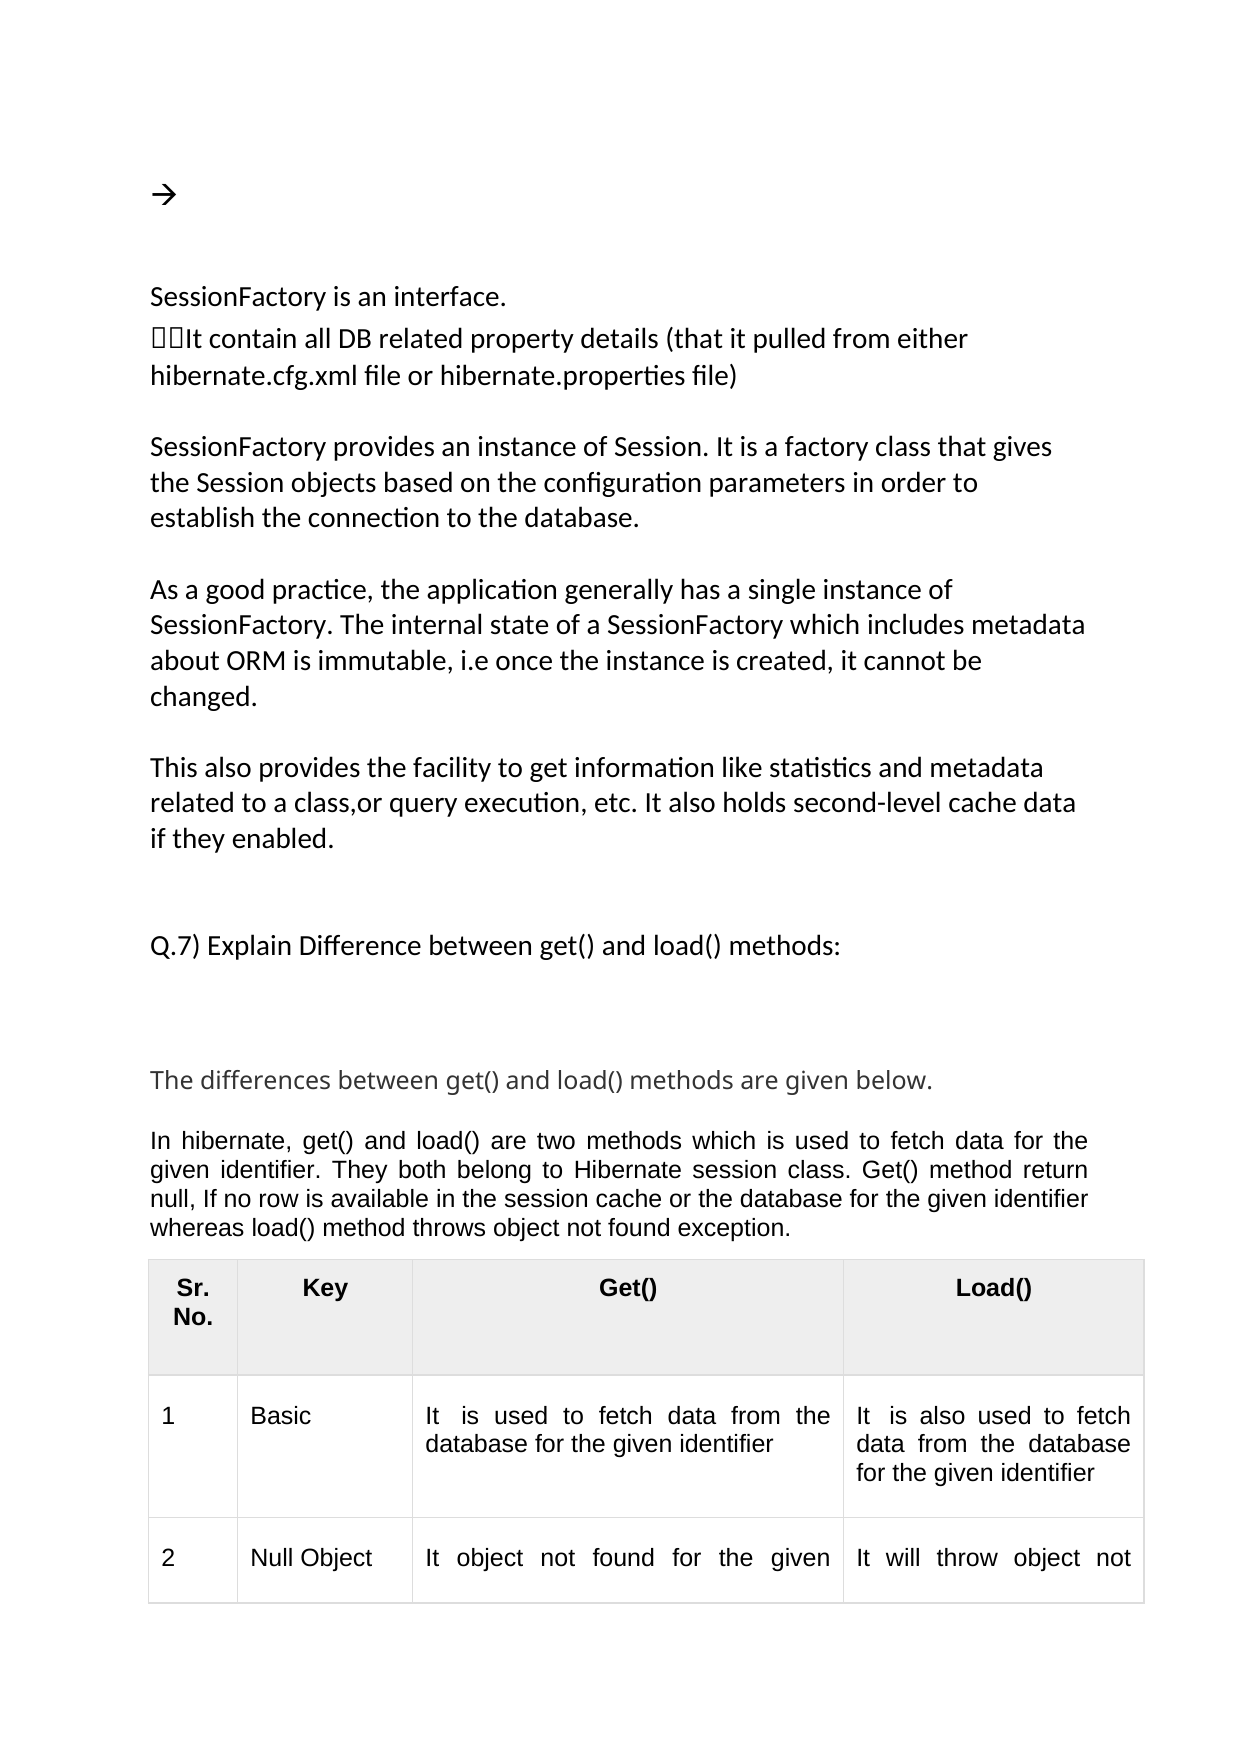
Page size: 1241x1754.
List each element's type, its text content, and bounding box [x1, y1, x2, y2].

table_header Key [238, 1260, 412, 1374]
table_cell Null Object [238, 1518, 412, 1602]
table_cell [844, 1518, 1143, 1602]
text SessionFactory provides an instance of Session. It is a factory class that gives the Session objects based on the configuration parameters in order to establish the connection to the database. [150, 428, 1090, 535]
table_cell It is also used to fetch data from the database for the given identifier [844, 1376, 1143, 1517]
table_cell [413, 1518, 843, 1602]
table_header Sr. No. [149, 1260, 237, 1374]
table_header Load() [844, 1260, 1143, 1374]
table_header Get() [413, 1260, 843, 1374]
text In hibernate, get() and load() are two methods which is used to fetch data for the given identifier. They both belong to Hibernate session class. Get() method return null, If no row is available in the session cache or the database for the given identifier whereas load() method throws object not found exception. [150, 1126, 1090, 1241]
table_cell 1 [149, 1376, 237, 1517]
text The differences between get() and load() methods are given below. [150, 1063, 1090, 1097]
text Q.7) Explain Difference between get() and load() methods: [150, 927, 1090, 963]
text As a good practice, the application generally has a single instance of SessionFactory. The internal state of a SessionFactory which includes metadata about ORM is immutable, i.e once the instance is created, it cannot be changed. [150, 571, 1090, 713]
table_cell Basic [238, 1376, 412, 1517]
text This also provides the facility to get information like statistics and metadata related to a class,or query execution, etc. It also holds second-level cache data if they enabled. [150, 749, 1090, 856]
table_cell It is used to fetch data from the database for the given identifier [413, 1376, 843, 1517]
text It contain all DB related property details (that it pulled from either hibernate.cfg.xml file or hibernate.properties file) [150, 317, 1090, 393]
table_cell 2 [149, 1518, 237, 1602]
text SessionFactory is an interface. [150, 278, 1090, 314]
